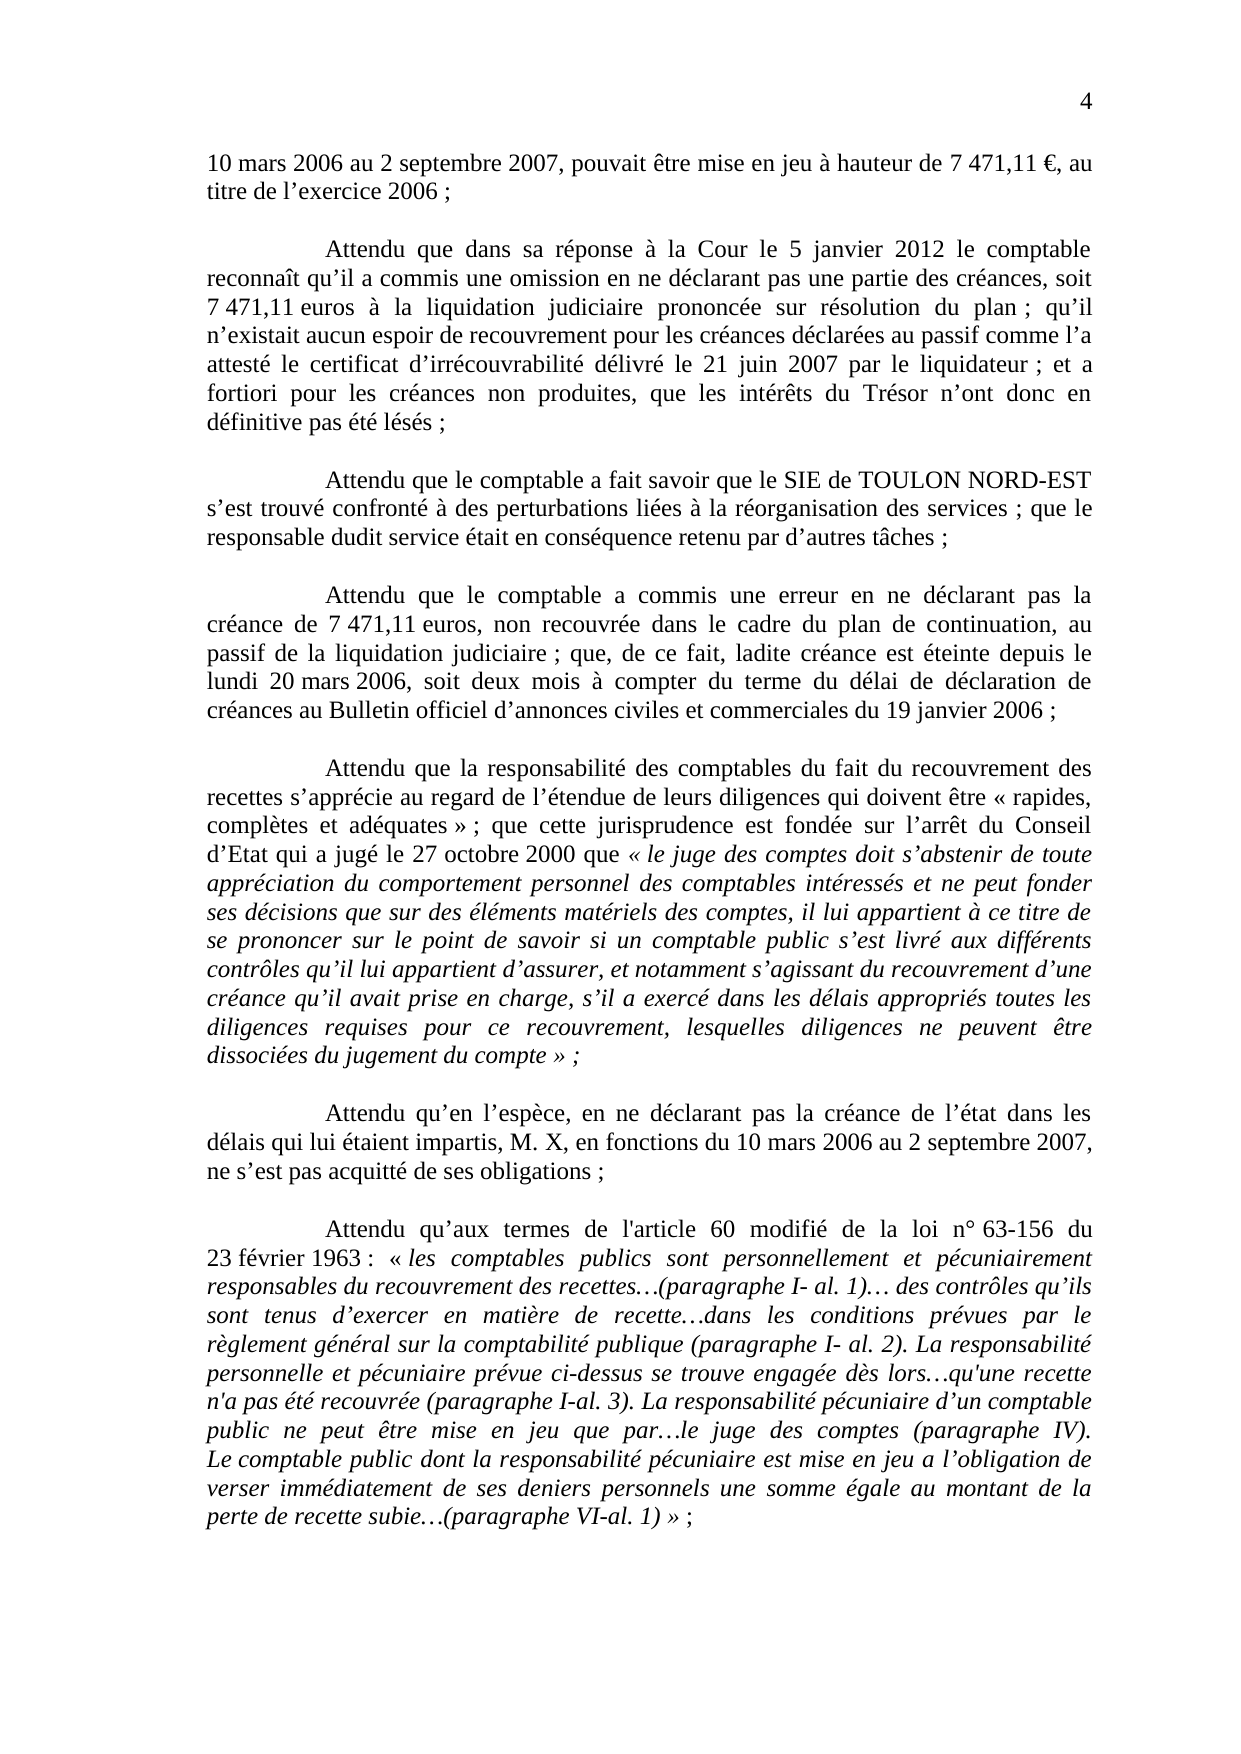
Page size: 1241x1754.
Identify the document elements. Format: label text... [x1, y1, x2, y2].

text Attendu que dans sa réponse à la Cour le 5 janvier 2012 le comptable reconnaît qu’il a commis une omission en ne déclarant pas une partie des créances, soit 7 471,11 euros à la liquidation judiciaire prononcée sur résolution du plan ; qu’il n’existait aucun espoir de recouvrement pour les créances déclarées au passif comme l’a attesté le certificat d’irrécouvrabilité délivré le 21 juin 2007 par le liquidateur ; et a fortiori pour les créances non produites, que les intérêts du Trésor n’ont donc en définitive pas été lésés ; [207, 234, 1093, 436]
text Attendu que le comptable a fait savoir que le SIE de TOULON NORD-EST s’est trouvé confronté à des perturbations liées à la réorganisation des services ; que le responsable dudit service était en conséquence retenu par d’autres tâches ; [207, 465, 1093, 551]
text Attendu que le comptable a commis une erreur en ne déclarant pas la créance de 7 471,11 euros, non recouvrée dans le cadre du plan de continuation, au passif de la liquidation judiciaire ; que, de ce fait, ladite créance est éteinte depuis le lundi 20 mars 2006, soit deux mois à compter du terme du délai de déclaration de créances au Bulletin officiel d’annonces civiles et commerciales du 19 janvier 2006 ; [207, 580, 1093, 724]
text Attendu que la responsabilité des comptables du fait du recouvrement des recettes s’apprécie au regard de l’étendue de leurs diligences qui doivent être « rapides, complètes et adéquates » ; que cette jurisprudence est fondée sur l’arrêt du Conseil d’Etat qui a jugé le 27 octobre 2000 que « le juge des comptes doit s’abstenir de toute appréciation du comportement personnel des comptables intéressés et ne peut fonder ses décisions que sur des éléments matériels des comptes, il lui appartient à ce titre de se prononcer sur le point de savoir si un comptable public s’est livré aux différents contrôles qu’il lui appartient d’assurer, et notamment s’agissant du recouvrement d’une créance qu’il avait prise en charge, s’il a exercé dans les délais appropriés toutes les diligences requises pour ce recouvrement, lesquelles diligences ne peuvent être dissociées du jugement du compte » ; [207, 753, 1093, 1069]
text Attendu qu’aux termes de l'article 60 modifié de la loi n° 63-156 du 23 février 1963 : « les comptables publics sont personnellement et pécuniairement responsables du recouvrement des recettes…(paragraphe I- al. 1)… des contrôles qu’ils sont tenus d’exercer en matière de recette…dans les conditions prévues par le règlement général sur la comptabilité publique (paragraphe I- al. 2). La responsabilité personnelle et pécuniaire prévue ci-dessus se trouve engagée dès lors…qu'une recette n'a pas été recouvrée (paragraphe I-al. 3). La responsabilité pécuniaire d’un comptable public ne peut être mise en jeu que par…le juge des comptes (paragraphe IV). Le comptable public dont la responsabilité pécuniaire est mise en jeu a l’obligation de verser immédiatement de ses deniers personnels une somme égale au montant de la perte de recette subie…(paragraphe VI-al. 1) » ; [207, 1214, 1093, 1530]
text Attendu qu’en l’espèce, en ne déclarant pas la créance de l’état dans les délais qui lui étaient impartis, M. X, en fonctions du 10 mars 2006 au 2 septembre 2007, ne s’est pas acquitté de ses obligations ; [207, 1098, 1093, 1185]
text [207, 148, 1093, 205]
